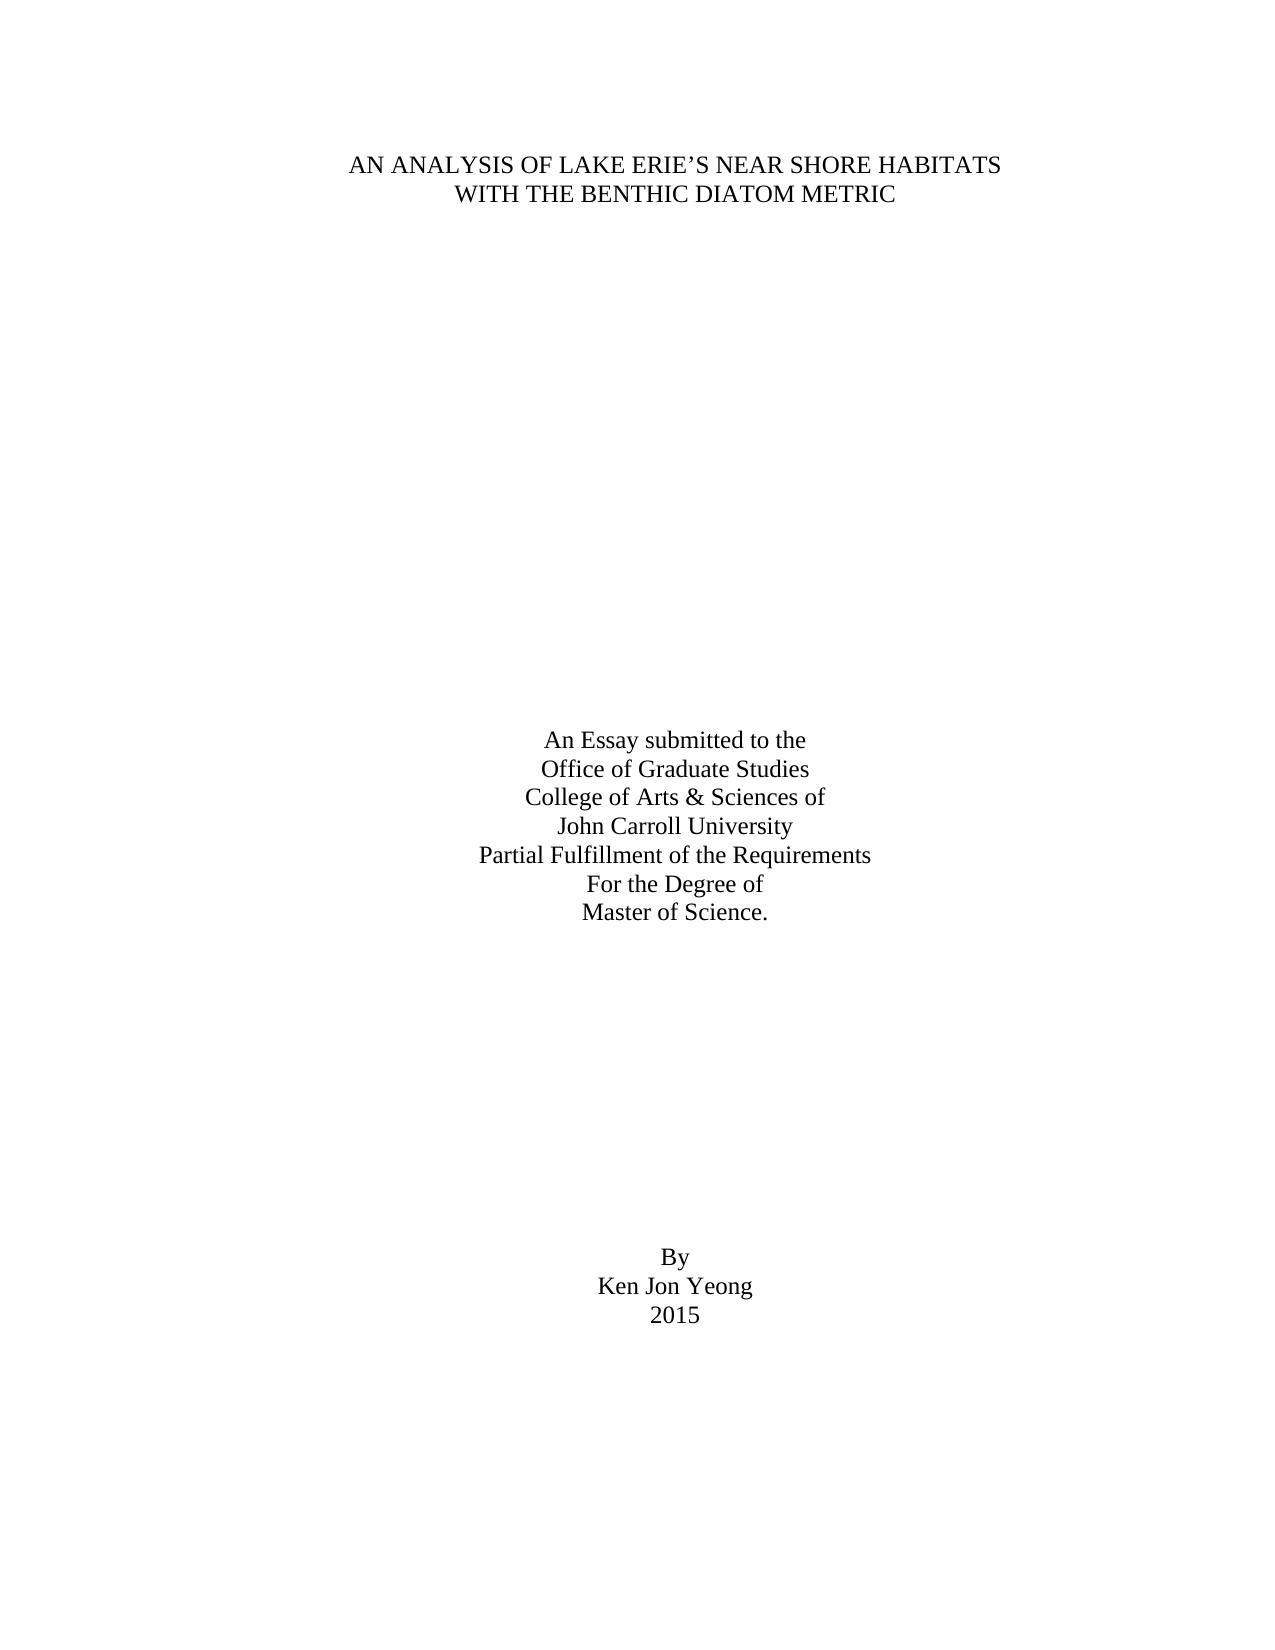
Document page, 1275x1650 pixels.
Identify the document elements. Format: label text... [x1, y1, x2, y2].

text An Essay submitted to the [225, 725, 1125, 754]
text Partial Fulfillment of the Requirements [225, 840, 1125, 869]
text College of Arts & Sciences of [225, 782, 1125, 811]
text John Carroll University [225, 811, 1125, 840]
text Ken Jon Yeong [225, 1271, 1125, 1300]
text Office of Graduate Studies [225, 754, 1125, 782]
text AN ANALYSIS OF LAKE ERIE’S NEAR SHORE HABITATS [225, 150, 1125, 179]
text For the Degree of [225, 869, 1125, 897]
text By [225, 1242, 1125, 1271]
text Master of Science. [225, 897, 1125, 926]
text WITH THE BENTHIC DIATOM METRIC [225, 179, 1125, 207]
text 2015 [225, 1300, 1125, 1329]
